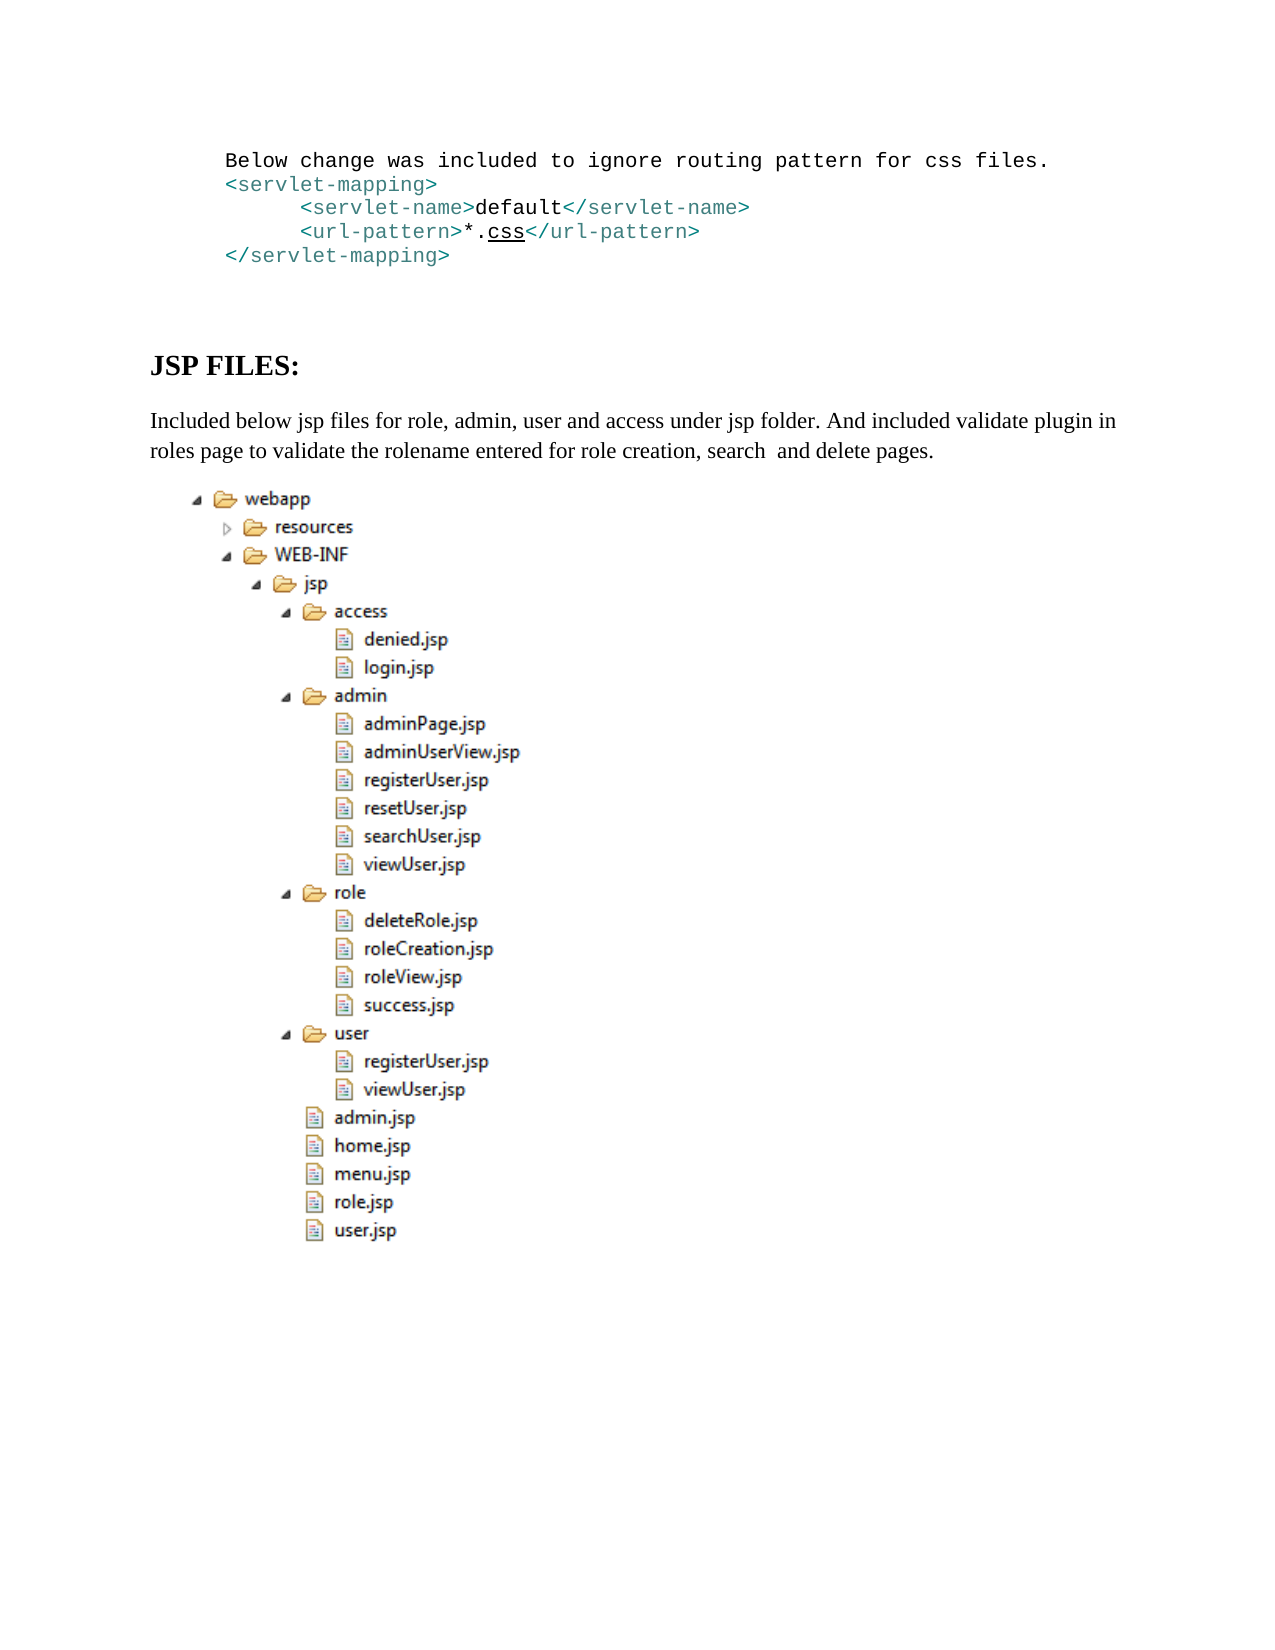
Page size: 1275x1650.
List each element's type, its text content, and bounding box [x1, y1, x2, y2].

list <servlet-mapping> [225, 174, 1125, 197]
list <servlet-name>default</servlet-name> [225, 197, 1125, 221]
picture [150, 488, 633, 1246]
list Below change was included to ignore routing pattern for css files. [225, 150, 1125, 174]
list <url-pattern>*.css</url-pattern> [225, 221, 1125, 244]
list </servlet-mapping> [225, 244, 1125, 268]
text JSP FILES: [150, 348, 1125, 381]
text Included below jsp files for role, admin, user and access under jsp folder. And included validate plugin in roles page to validate the rolename entered for role creation, search and delete pages. [150, 407, 1125, 463]
